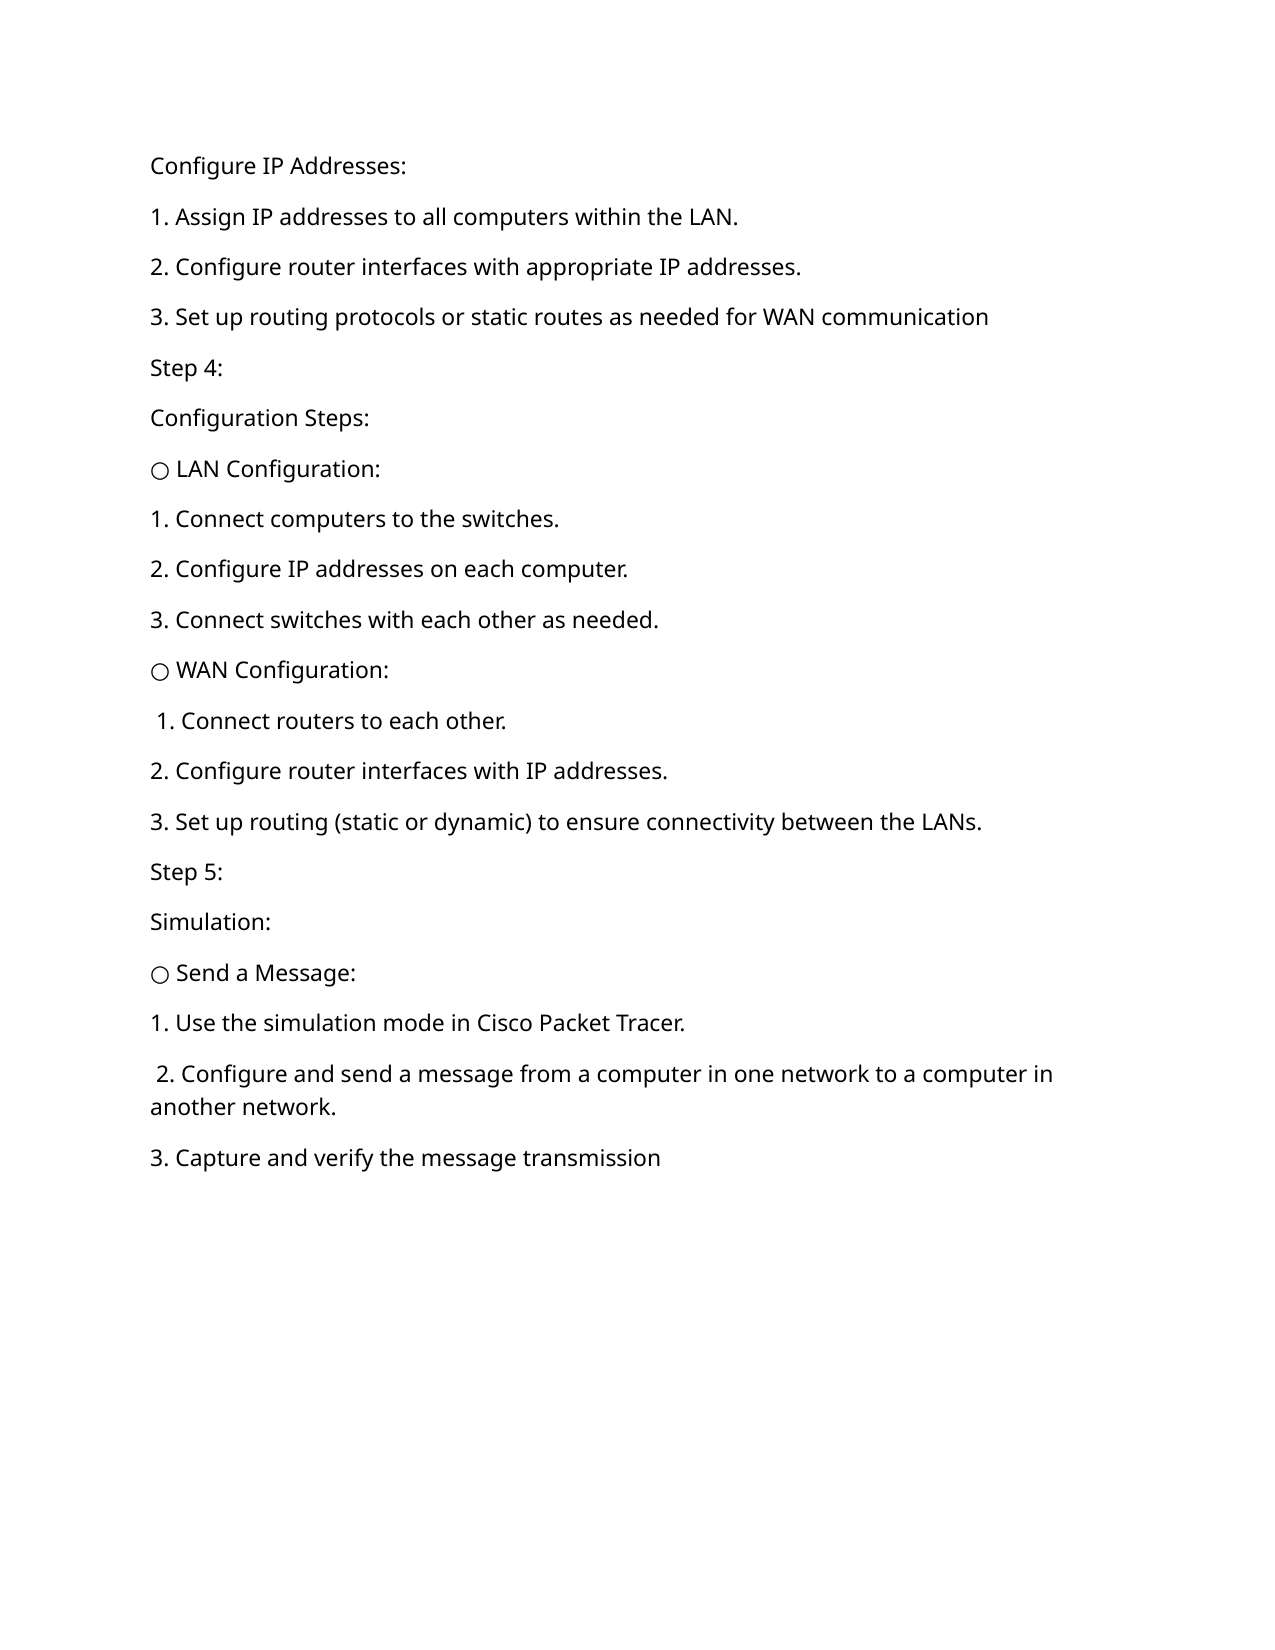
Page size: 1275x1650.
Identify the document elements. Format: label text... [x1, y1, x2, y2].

text Step 5: [150, 856, 1125, 887]
text ○ WAN Configuration: [150, 654, 1125, 685]
text 3. Capture and verify the message transmission [150, 1142, 1125, 1173]
text 1. Assign IP addresses to all computers within the LAN. [150, 200, 1125, 232]
text 1. Connect routers to each other. [150, 704, 1125, 736]
text 2. Configure and send a message from a computer in one network to a computer in another network. [150, 1057, 1125, 1122]
text Simulation: [150, 906, 1125, 937]
text 1. Use the simulation mode in Cisco Packet Tracer. [150, 1007, 1125, 1038]
text Configuration Steps: [150, 402, 1125, 433]
text 1. Connect computers to the switches. [150, 503, 1125, 534]
text 3. Set up routing (static or dynamic) to ensure connectivity between the LANs. [150, 805, 1125, 837]
text 2. Configure router interfaces with appropriate IP addresses. [150, 251, 1125, 282]
text Step 4: [150, 352, 1125, 383]
text ○ Send a Message: [150, 957, 1125, 988]
text 3. Connect switches with each other as needed. [150, 604, 1125, 635]
text 2. Configure IP addresses on each computer. [150, 553, 1125, 584]
text 3. Set up routing protocols or static routes as needed for WAN communication [150, 301, 1125, 332]
text ○ LAN Configuration: [150, 452, 1125, 484]
text 2. Configure router interfaces with IP addresses. [150, 755, 1125, 786]
text Configure IP Addresses: [150, 150, 1125, 181]
